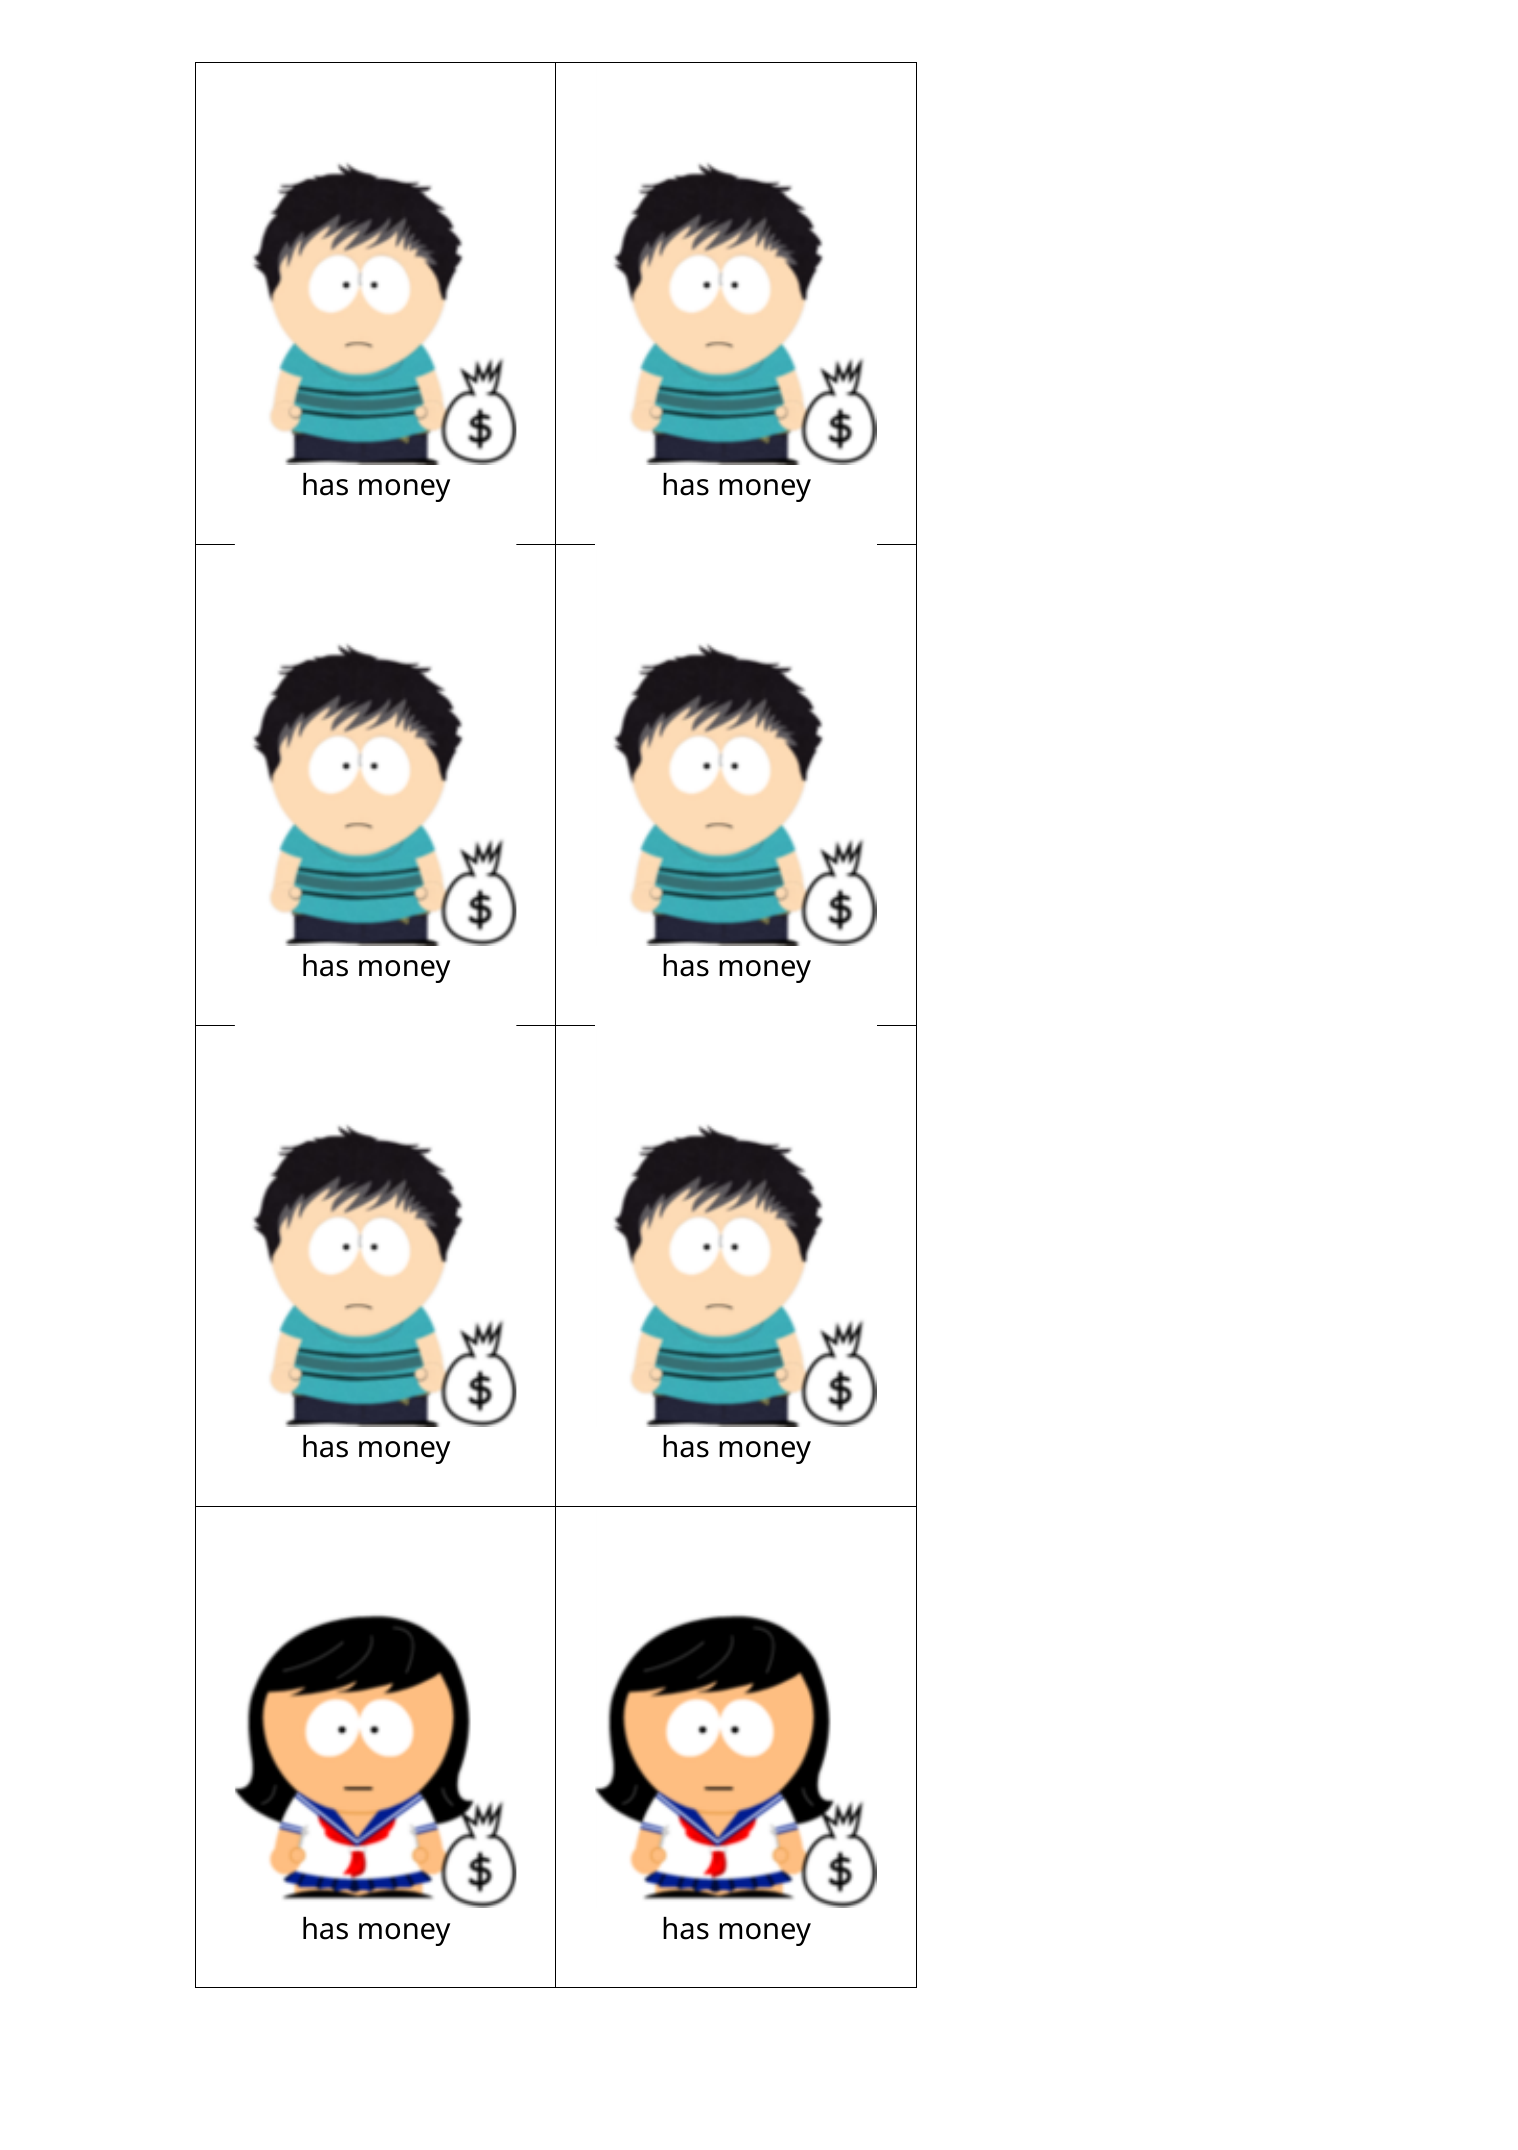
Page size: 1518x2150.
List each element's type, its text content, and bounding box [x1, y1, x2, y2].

picture [595, 63, 877, 465]
table_cell has money [556, 63, 916, 543]
picture [234, 1025, 517, 1427]
picture [595, 544, 877, 946]
picture [595, 1025, 877, 1427]
picture [234, 63, 517, 465]
table_cell has money [196, 1507, 555, 1987]
table_cell has money [196, 1026, 555, 1506]
table_cell has money [556, 545, 916, 1025]
picture [234, 1507, 517, 1908]
table_cell has money [556, 1026, 916, 1506]
picture [234, 544, 517, 946]
table_cell has money [196, 63, 555, 543]
picture [595, 1507, 877, 1908]
table_cell has money [196, 545, 555, 1025]
table_cell has money [556, 1507, 916, 1987]
